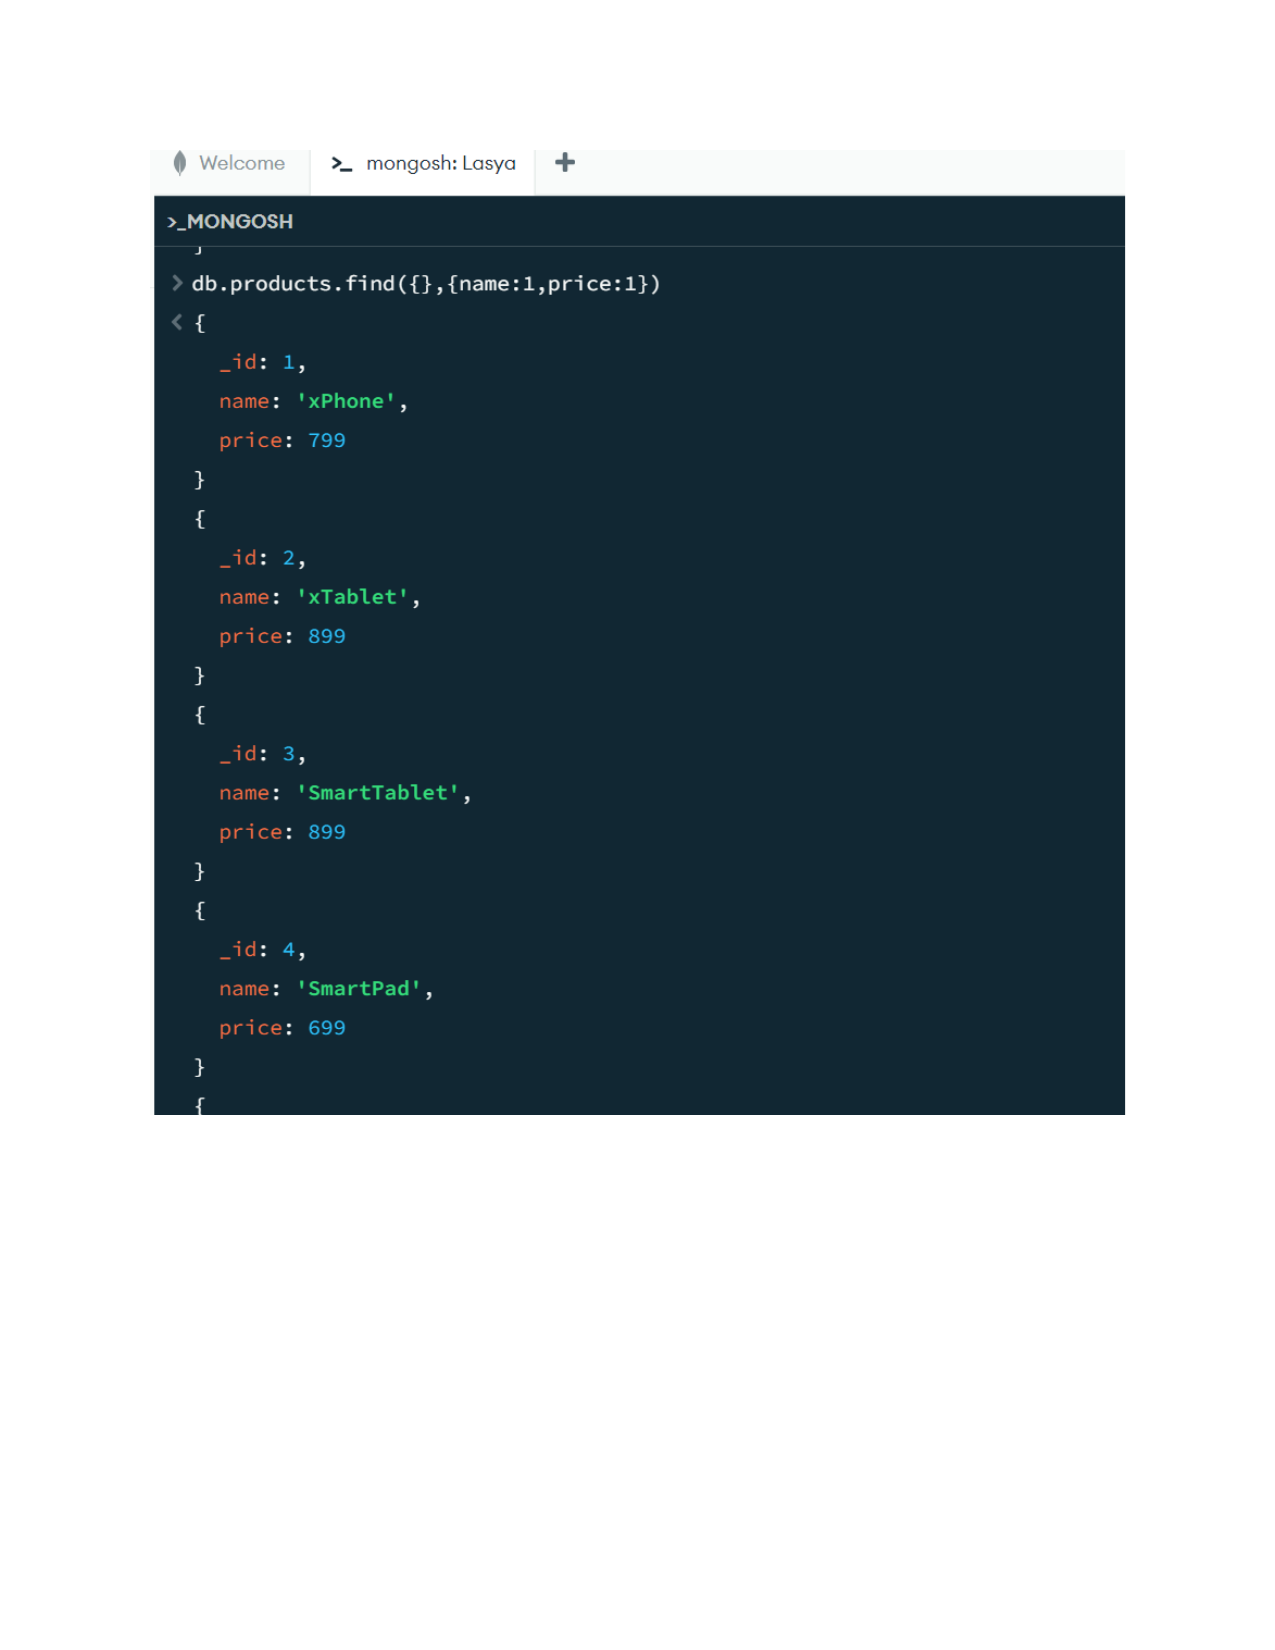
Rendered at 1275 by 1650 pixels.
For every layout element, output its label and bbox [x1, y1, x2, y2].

picture [150, 150, 1125, 1115]
